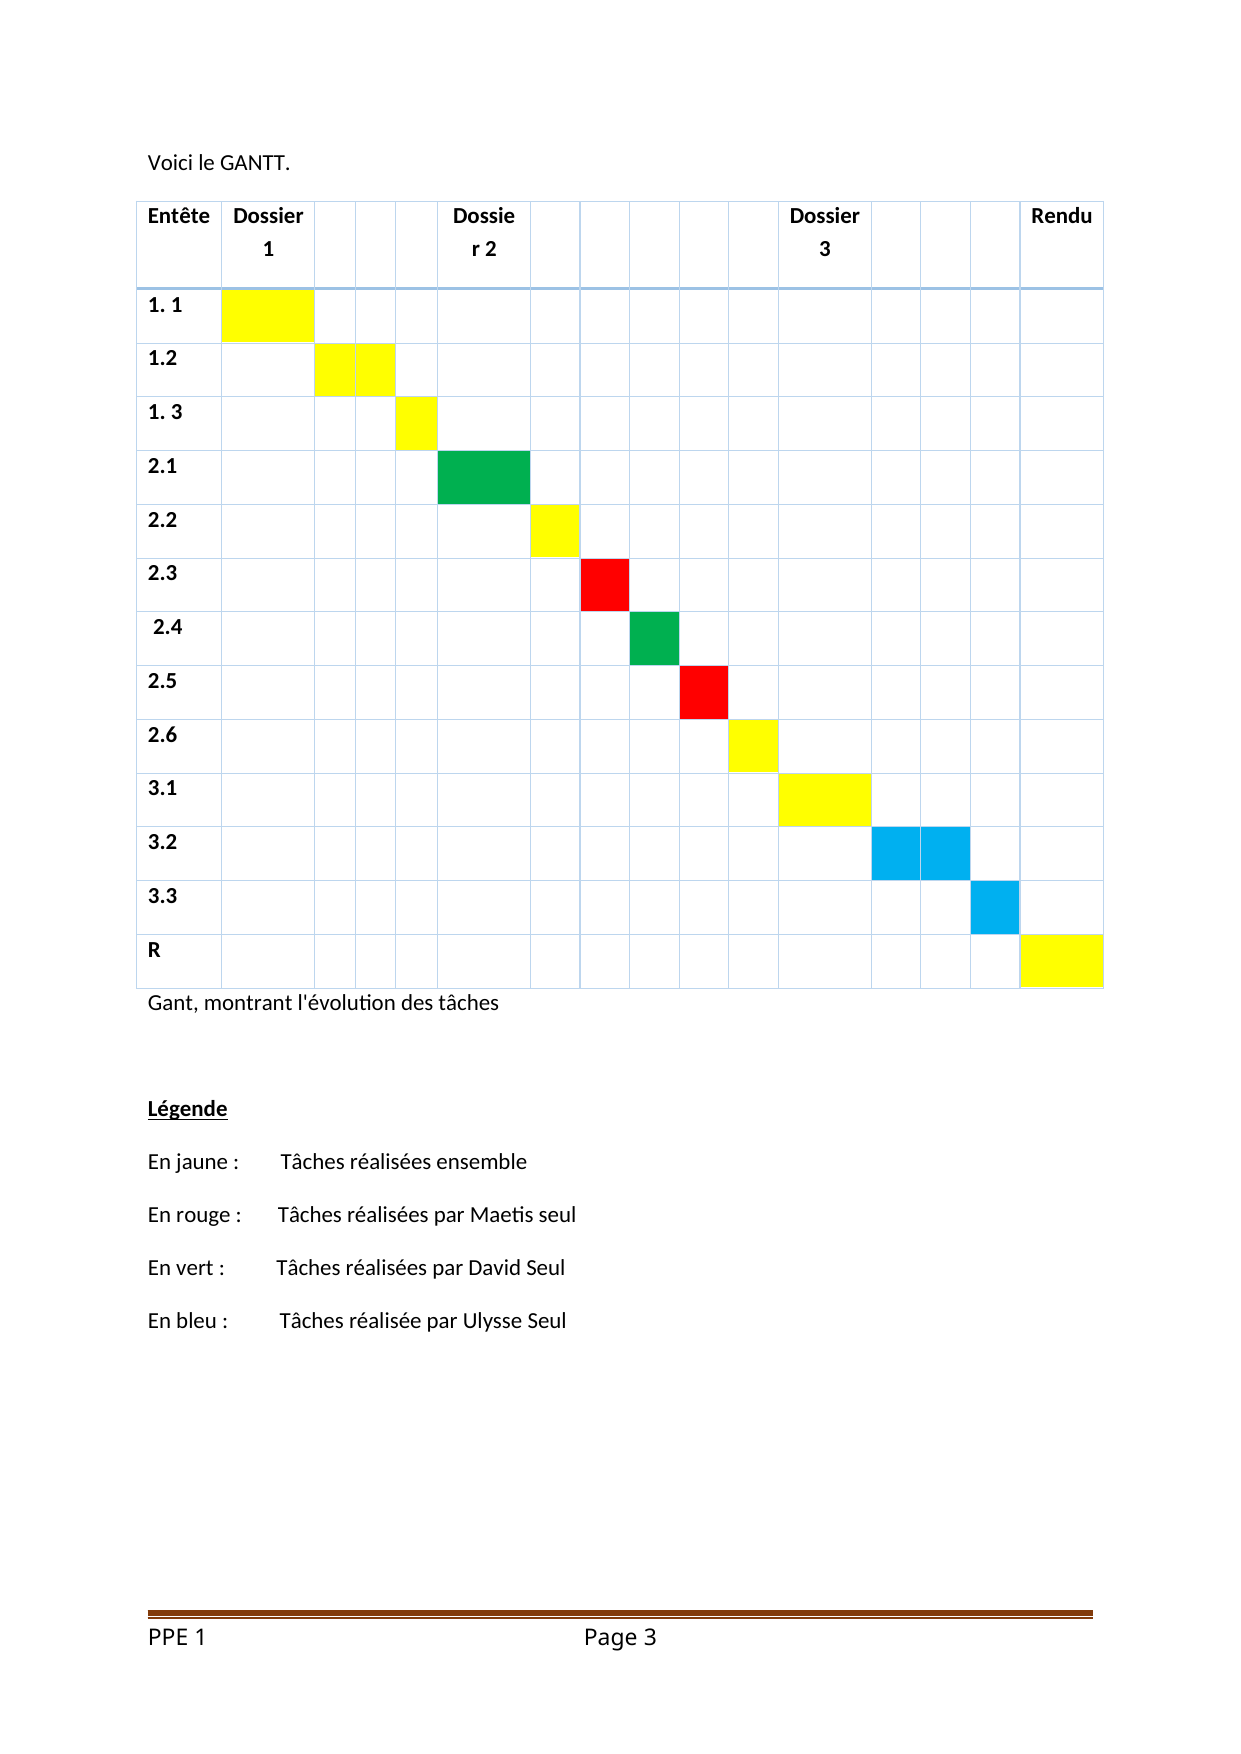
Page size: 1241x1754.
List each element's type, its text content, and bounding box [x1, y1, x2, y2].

table_cell 3.2 [137, 827, 221, 880]
table_cell 2.6 [137, 720, 221, 772]
table_cell [581, 720, 629, 772]
table_cell [921, 344, 970, 396]
table_cell [630, 827, 679, 880]
table_cell [921, 559, 970, 611]
table_cell [630, 451, 679, 504]
table_cell [630, 935, 679, 987]
table_cell [356, 935, 395, 987]
table_cell [356, 451, 395, 504]
table_cell [315, 720, 355, 772]
table_cell [779, 344, 871, 396]
table_cell [971, 451, 1019, 504]
table_cell [396, 397, 437, 450]
table_cell [779, 397, 871, 450]
table_cell [438, 827, 530, 880]
table_cell 3.1 [137, 774, 221, 826]
table_cell [531, 559, 579, 611]
table_cell [729, 559, 778, 611]
table_cell [531, 827, 579, 880]
table_cell [872, 935, 920, 987]
table_cell [581, 881, 629, 934]
table_cell [581, 559, 629, 611]
table_cell [315, 397, 355, 450]
table_cell [531, 666, 579, 719]
table_cell [779, 559, 871, 611]
table_cell [396, 290, 437, 342]
table_cell [971, 666, 1019, 719]
table_cell [315, 344, 355, 396]
table_cell [438, 397, 530, 450]
table_cell 2.2 [137, 505, 221, 557]
table_cell [438, 881, 530, 934]
table_cell [729, 774, 778, 826]
table_cell [581, 397, 629, 450]
table_header [872, 202, 920, 287]
table_cell [396, 774, 437, 826]
table_cell [356, 666, 395, 719]
table_cell 1. 3 [137, 397, 221, 450]
table_header [396, 202, 437, 287]
table_cell [315, 881, 355, 934]
table_cell [1021, 935, 1103, 987]
table_cell [438, 344, 530, 396]
table_cell [531, 344, 579, 396]
text En rouge : Tâches réalisées par Maetis seul [148, 1201, 1093, 1228]
table_cell [222, 827, 314, 880]
table_cell [356, 774, 395, 826]
table_cell [1021, 612, 1103, 665]
table_cell [1021, 344, 1103, 396]
table_cell [872, 505, 920, 557]
table_cell [779, 774, 871, 826]
table_cell [1021, 720, 1103, 772]
table_cell [921, 397, 970, 450]
table_cell [729, 505, 778, 557]
table_cell [315, 559, 355, 611]
table_cell [630, 290, 679, 342]
table_header Dossier 1 [222, 202, 314, 287]
table_cell [222, 397, 314, 450]
table_cell [396, 344, 437, 396]
table_cell [222, 881, 314, 934]
table_cell [356, 290, 395, 342]
table_cell [921, 666, 970, 719]
table_cell [779, 290, 871, 342]
table_cell [222, 290, 314, 342]
table_cell [222, 774, 314, 826]
table_cell [630, 881, 679, 934]
table_cell 3.3 [137, 881, 221, 934]
table_cell [921, 290, 970, 342]
table_cell [921, 451, 970, 504]
table_cell [971, 397, 1019, 450]
table_cell 1. 1 [137, 290, 221, 342]
table_cell [729, 666, 778, 719]
text Légende [148, 1094, 1093, 1122]
table_cell [630, 720, 679, 772]
table_cell 2.5 [137, 666, 221, 719]
table_header Dossier 3 [779, 202, 871, 287]
table_cell [630, 344, 679, 396]
table_cell [729, 935, 778, 987]
table_header Dossier 2 [438, 202, 530, 287]
table_cell [630, 397, 679, 450]
table_cell [971, 827, 1019, 880]
table_cell [1021, 397, 1103, 450]
table_cell [396, 505, 437, 557]
table_cell [680, 505, 728, 557]
table_cell [581, 451, 629, 504]
table_cell [356, 827, 395, 880]
table_cell [531, 720, 579, 772]
table_cell [581, 935, 629, 987]
table_cell [438, 559, 530, 611]
table_cell [1021, 666, 1103, 719]
table_cell [630, 612, 679, 665]
table_cell [872, 881, 920, 934]
table_cell [779, 505, 871, 557]
table_cell [315, 451, 355, 504]
table_cell [779, 451, 871, 504]
table_cell [630, 666, 679, 719]
text En bleu : Tâches réalisée par Ulysse Seul [148, 1307, 1093, 1334]
table_cell [581, 290, 629, 342]
text En jaune : Tâches réalisées ensemble [148, 1147, 1093, 1176]
table_cell [971, 720, 1019, 772]
table_cell [872, 451, 920, 504]
text Voici le GANTT. [148, 148, 1093, 176]
table_cell [729, 881, 778, 934]
table_cell [872, 827, 920, 880]
table_cell [438, 720, 530, 772]
table_header [630, 202, 679, 287]
table_cell [872, 612, 920, 665]
table_cell [222, 559, 314, 611]
table_cell [921, 774, 970, 826]
table_cell [921, 881, 970, 934]
table_cell 2.3 [137, 559, 221, 611]
table_cell [1021, 827, 1103, 880]
table_cell [779, 612, 871, 665]
table_cell [396, 827, 437, 880]
table_cell [872, 774, 920, 826]
table_cell [438, 774, 530, 826]
table_cell [729, 451, 778, 504]
table_cell [779, 720, 871, 772]
table_cell [438, 290, 530, 342]
table_cell [531, 505, 579, 557]
table_cell [971, 505, 1019, 557]
table_cell [1021, 290, 1103, 342]
table_cell [680, 774, 728, 826]
table_cell [680, 612, 728, 665]
table_cell [1021, 505, 1103, 557]
table_cell [971, 935, 1019, 987]
table_cell [315, 774, 355, 826]
table_cell [779, 827, 871, 880]
table_cell [396, 451, 437, 504]
table_cell [438, 505, 530, 557]
table_cell [872, 559, 920, 611]
table_cell [438, 612, 530, 665]
table_cell [872, 720, 920, 772]
table_cell [680, 344, 728, 396]
table_cell [531, 397, 579, 450]
table_cell [680, 881, 728, 934]
table_cell [630, 505, 679, 557]
table_cell [222, 344, 314, 396]
table_cell [315, 935, 355, 987]
table_cell [729, 612, 778, 665]
table_cell [531, 290, 579, 342]
table_cell [779, 666, 871, 719]
table_cell [921, 720, 970, 772]
table_cell [396, 881, 437, 934]
table_cell [680, 290, 728, 342]
table_cell [356, 612, 395, 665]
table_cell [630, 559, 679, 611]
table_cell [680, 666, 728, 719]
table_cell [1021, 559, 1103, 611]
table_cell [356, 505, 395, 557]
table_cell [315, 612, 355, 665]
table_cell 2.4 [137, 612, 221, 665]
table_cell [396, 720, 437, 772]
table_cell [872, 397, 920, 450]
table_header [356, 202, 395, 287]
table_cell [222, 720, 314, 772]
table_cell [356, 344, 395, 396]
table_cell [921, 505, 970, 557]
table_cell [971, 290, 1019, 342]
table_cell [356, 881, 395, 934]
table_cell [971, 559, 1019, 611]
table_header [581, 202, 629, 287]
table_cell [438, 666, 530, 719]
table_cell [315, 290, 355, 342]
table_cell [531, 881, 579, 934]
table_cell [315, 666, 355, 719]
table_cell [581, 774, 629, 826]
table_cell [729, 397, 778, 450]
table_cell [680, 451, 728, 504]
table_cell [872, 344, 920, 396]
table_cell [1021, 774, 1103, 826]
table_cell [396, 559, 437, 611]
table_cell [680, 720, 728, 772]
table_cell 1.2 [137, 344, 221, 396]
table_cell [222, 612, 314, 665]
table_cell [581, 505, 629, 557]
table_cell [531, 451, 579, 504]
table_cell [680, 397, 728, 450]
table_cell [396, 612, 437, 665]
text En vert : Tâches réalisées par David Seul [148, 1253, 1093, 1282]
table_cell [581, 666, 629, 719]
table_cell [396, 666, 437, 719]
table_cell [872, 666, 920, 719]
table_cell [356, 720, 395, 772]
table_cell [222, 666, 314, 719]
table_cell [729, 290, 778, 342]
table_cell [971, 344, 1019, 396]
table_cell [1021, 451, 1103, 504]
table_cell [438, 451, 530, 504]
table_cell R [137, 935, 221, 987]
table_cell [729, 344, 778, 396]
table_header [680, 202, 728, 287]
table_cell [921, 827, 970, 880]
table_header [971, 202, 1019, 287]
table_cell [1021, 881, 1103, 934]
table_cell [356, 559, 395, 611]
table_cell [680, 935, 728, 987]
table_cell [680, 827, 728, 880]
table_cell [531, 935, 579, 987]
table_cell [872, 290, 920, 342]
table_cell [581, 344, 629, 396]
table_cell [581, 612, 629, 665]
table_cell [729, 827, 778, 880]
table_cell [531, 774, 579, 826]
table_cell [680, 559, 728, 611]
table_cell [779, 935, 871, 987]
table_cell [222, 505, 314, 557]
table_cell [779, 881, 871, 934]
table_cell [315, 827, 355, 880]
table_cell [531, 612, 579, 665]
table_cell [630, 774, 679, 826]
table_cell [729, 720, 778, 772]
table_cell [438, 935, 530, 987]
table_header Rendu [1021, 202, 1103, 287]
table_header [729, 202, 778, 287]
table_header Entête [137, 202, 221, 287]
table_cell [971, 612, 1019, 665]
table_cell [921, 612, 970, 665]
text Gant, montrant l'évolution des tâches [148, 989, 1093, 1016]
table_header [531, 202, 579, 287]
table_cell [581, 827, 629, 880]
table_cell [971, 881, 1019, 934]
table_cell [396, 935, 437, 987]
table_cell [921, 935, 970, 987]
table_cell 2.1 [137, 451, 221, 504]
table_header [921, 202, 970, 287]
table_cell [971, 774, 1019, 826]
table_cell [356, 397, 395, 450]
table_cell [222, 451, 314, 504]
table_cell [315, 505, 355, 557]
table_cell [222, 935, 314, 987]
table_header [315, 202, 355, 287]
